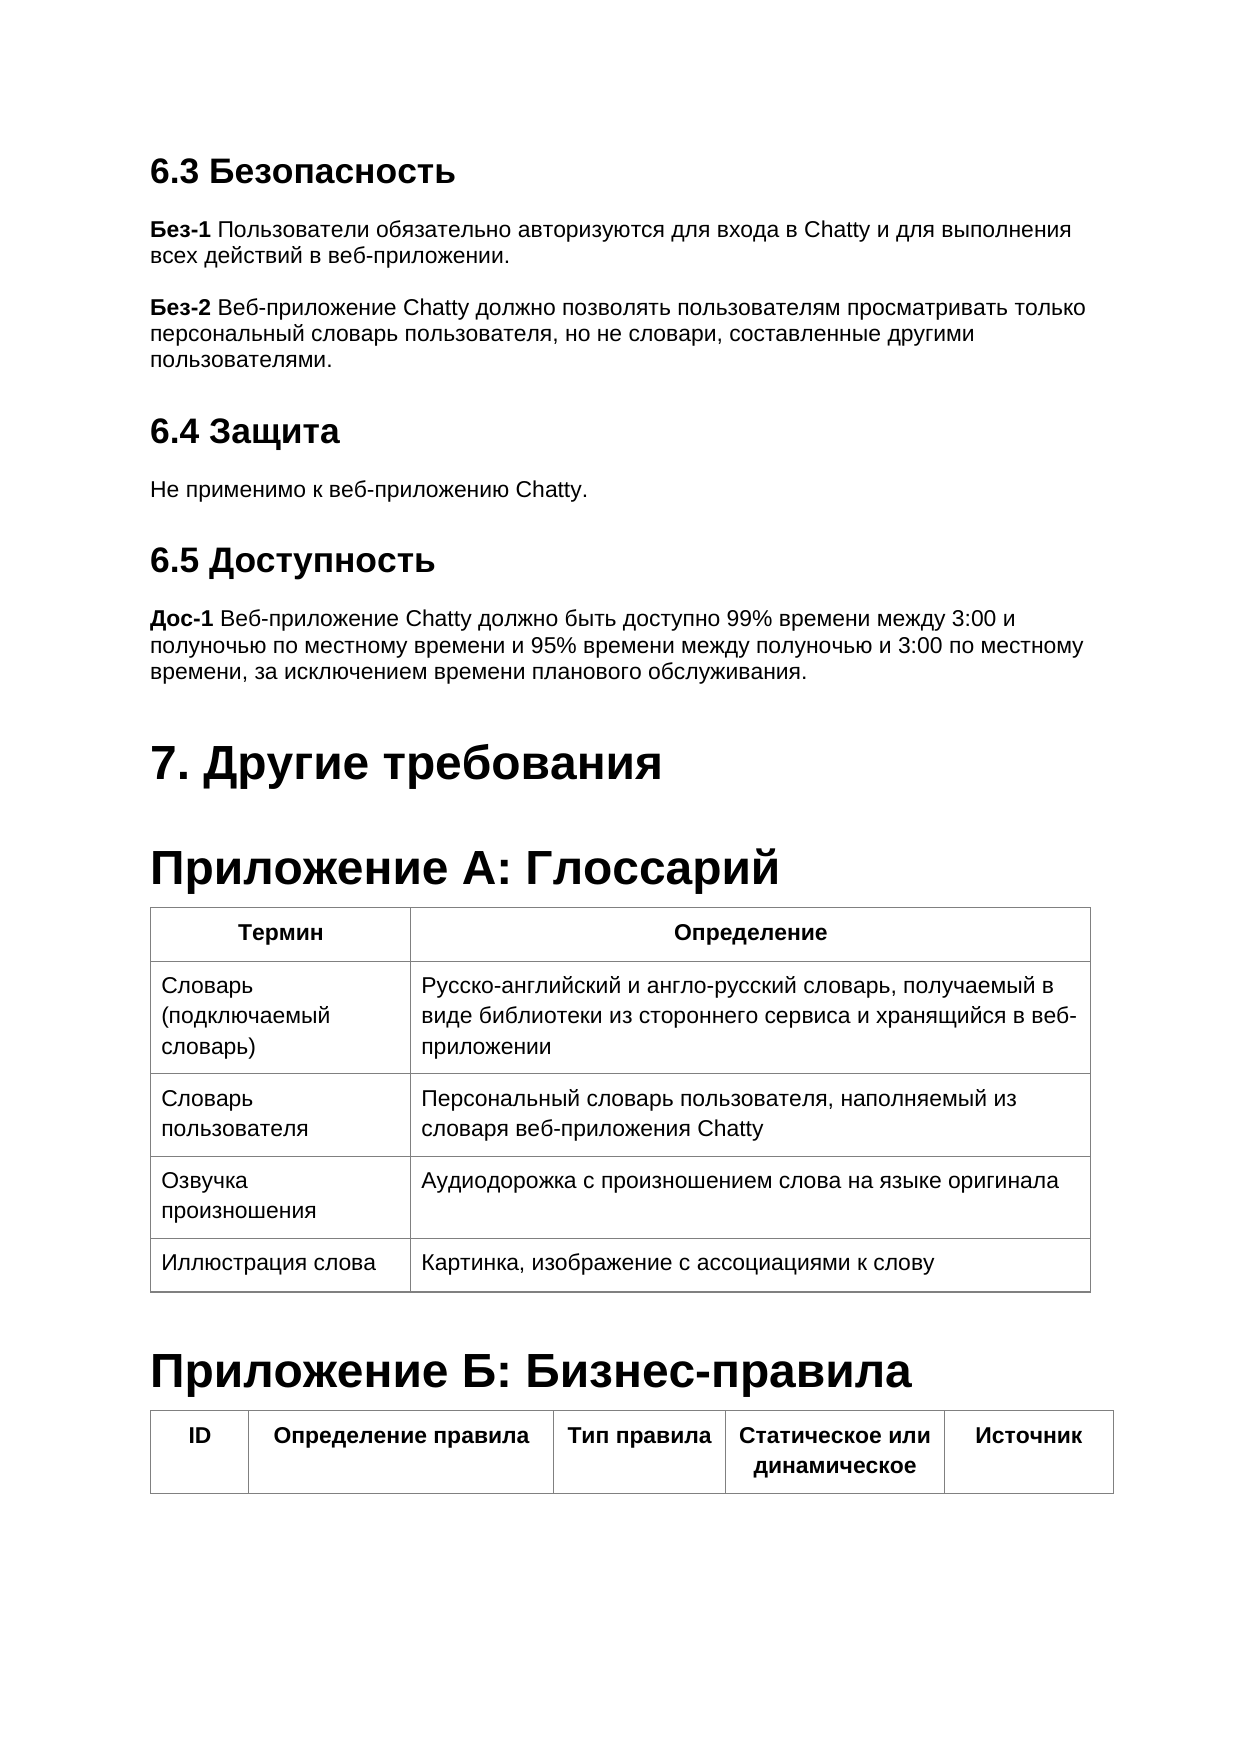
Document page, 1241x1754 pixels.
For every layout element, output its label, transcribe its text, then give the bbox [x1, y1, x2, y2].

table_cell Иллюстрация слова [151, 1239, 410, 1291]
table_header ID [151, 1411, 248, 1492]
table_header Источник [945, 1411, 1113, 1492]
subtitle 6.4 Защита [150, 410, 1090, 451]
subtitle 6.5 Доступность [150, 539, 1090, 580]
table_cell Русско-английский и англо-русский словарь, получаемый в виде библиотеки из стороннего сервиса и хранящийся в веб-приложении [411, 962, 1090, 1073]
table_cell Картинка, изображение с ассоциациями к слову [411, 1239, 1090, 1291]
table_cell Словарь пользователя [151, 1074, 410, 1156]
table_cell Аудиодорожка с произношением слова на языке оригинала [411, 1157, 1090, 1238]
table_header Определение [411, 908, 1090, 961]
subtitle 7. Другие требования [150, 734, 1090, 789]
table_header Тип правила [554, 1411, 725, 1492]
text Дос-1 Веб-приложение Chatty должно быть доступно 99% времени между 3:00 и полуночью по местному времени и 95% времени между полуночью и 3:00 по местному времени, за исключением времени планового обслуживания. [150, 605, 1090, 684]
text Без-1 Пользователи обязательно авторизуются для входа в Chatty и для выполнения всех действий в веб-приложении. [150, 216, 1090, 268]
table_header Термин [151, 908, 410, 961]
table_header Статическое или динамическое [726, 1411, 944, 1492]
text Без-2 Веб-приложение Chatty должно позволять пользователям просматривать только персональный словарь пользователя, но не словари, составленные другими пользователями. [150, 293, 1090, 372]
table_cell Словарь (подключаемый словарь) [151, 962, 410, 1073]
subtitle Приложение А: Глоссарий [150, 839, 1090, 894]
table_cell Озвучка произношения [151, 1157, 410, 1238]
table_header Определение правила [249, 1411, 553, 1492]
text Не применимо к веб-приложению Chatty. [150, 476, 1090, 502]
subtitle Приложение Б: Бизнес-правила [150, 1342, 1090, 1398]
subtitle 6.3 Безопасность [150, 150, 1090, 191]
table_cell Персональный словарь пользователя, наполняемый из словаря веб-приложения Chatty [411, 1074, 1090, 1156]
